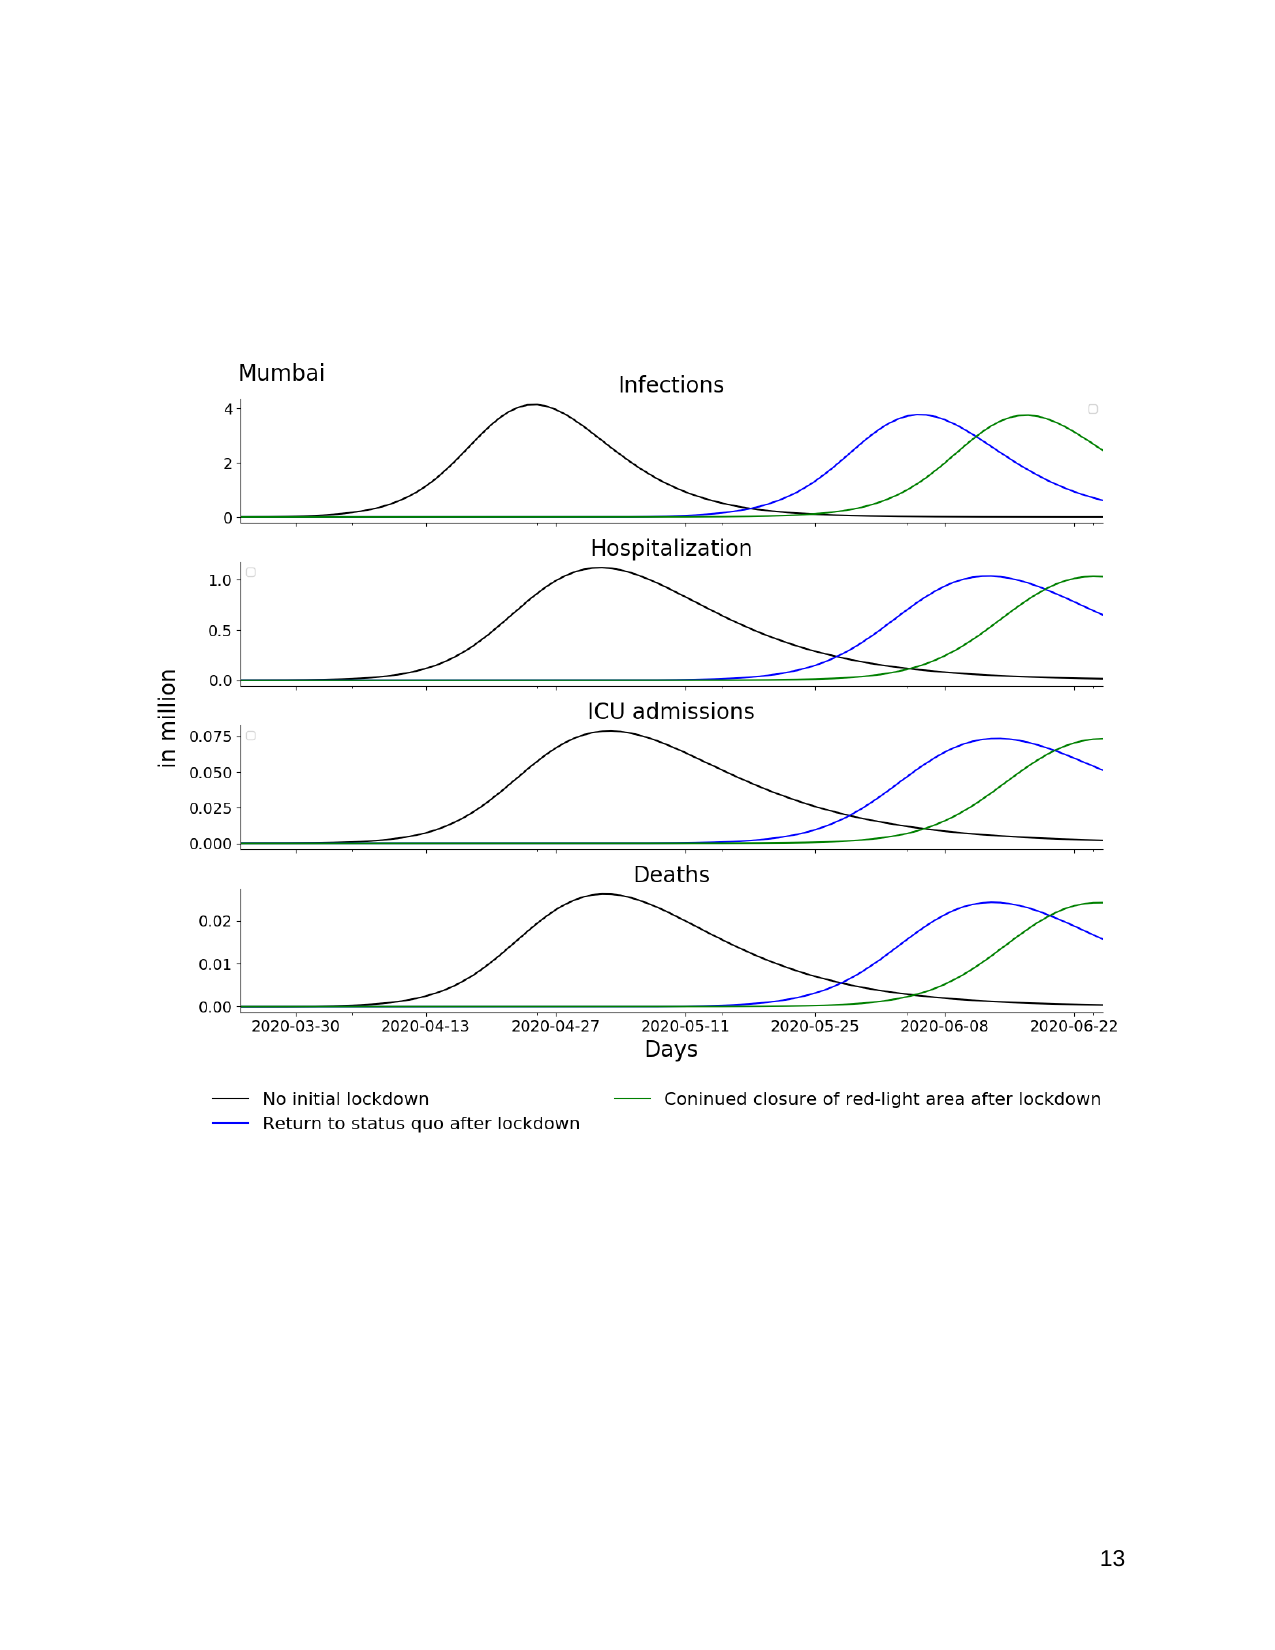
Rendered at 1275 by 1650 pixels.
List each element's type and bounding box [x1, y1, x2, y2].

picture [150, 355, 1125, 1147]
